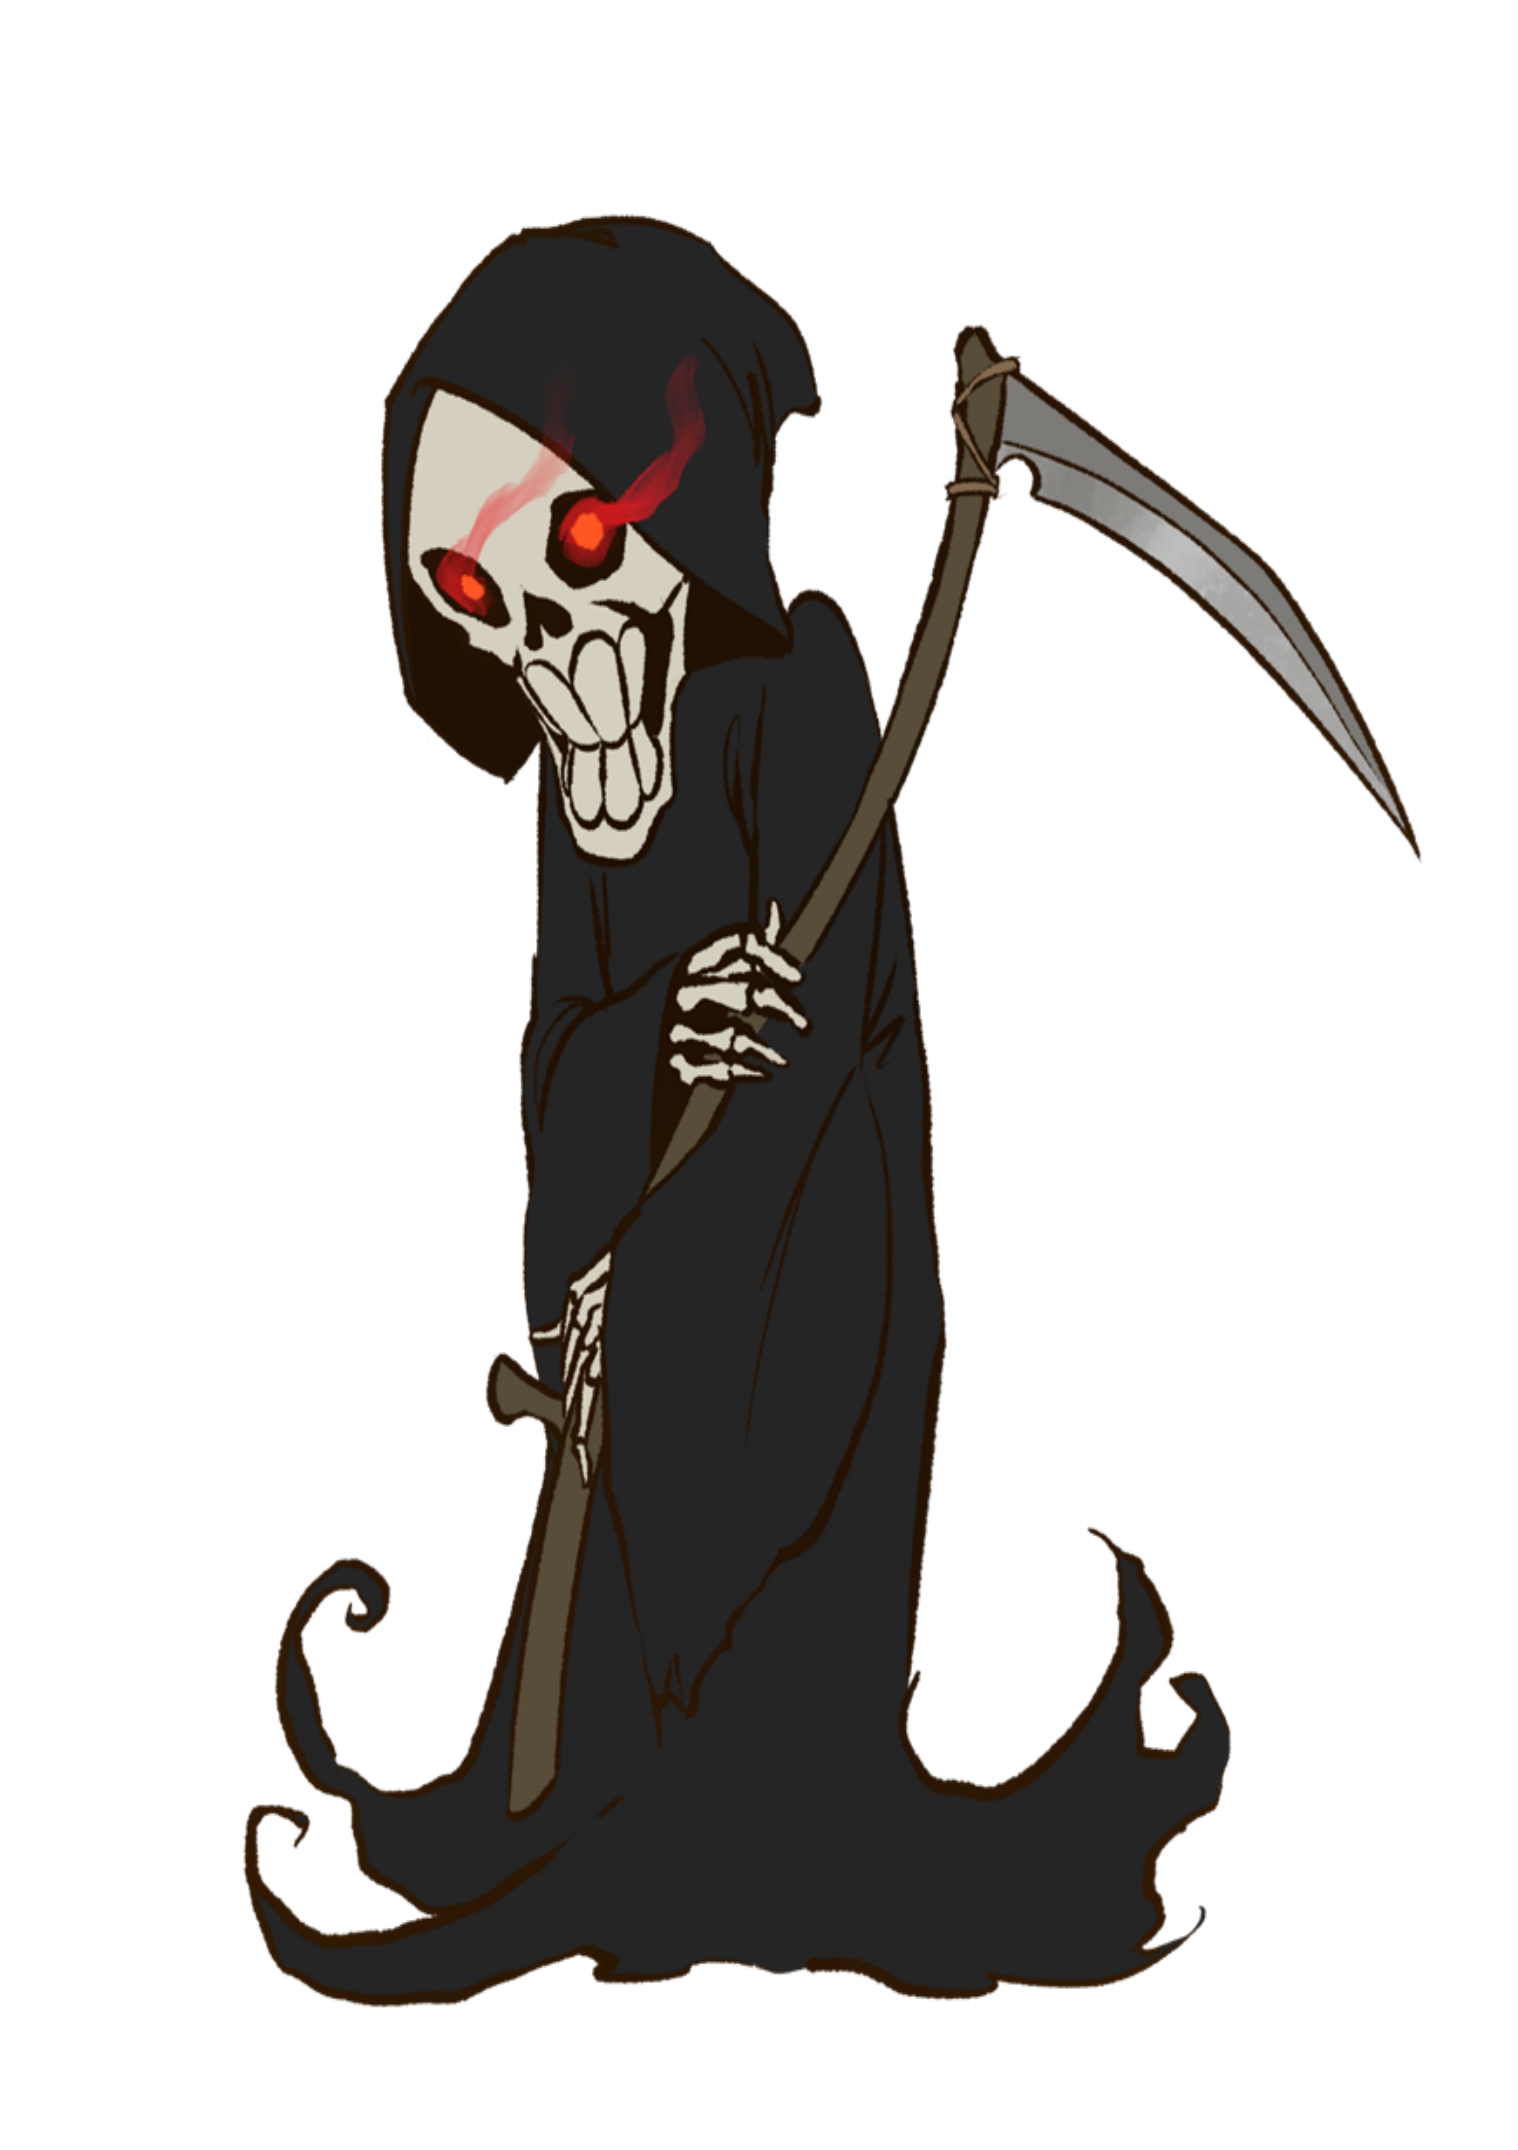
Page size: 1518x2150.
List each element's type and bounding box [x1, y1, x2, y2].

picture [75, 118, 1469, 2065]
